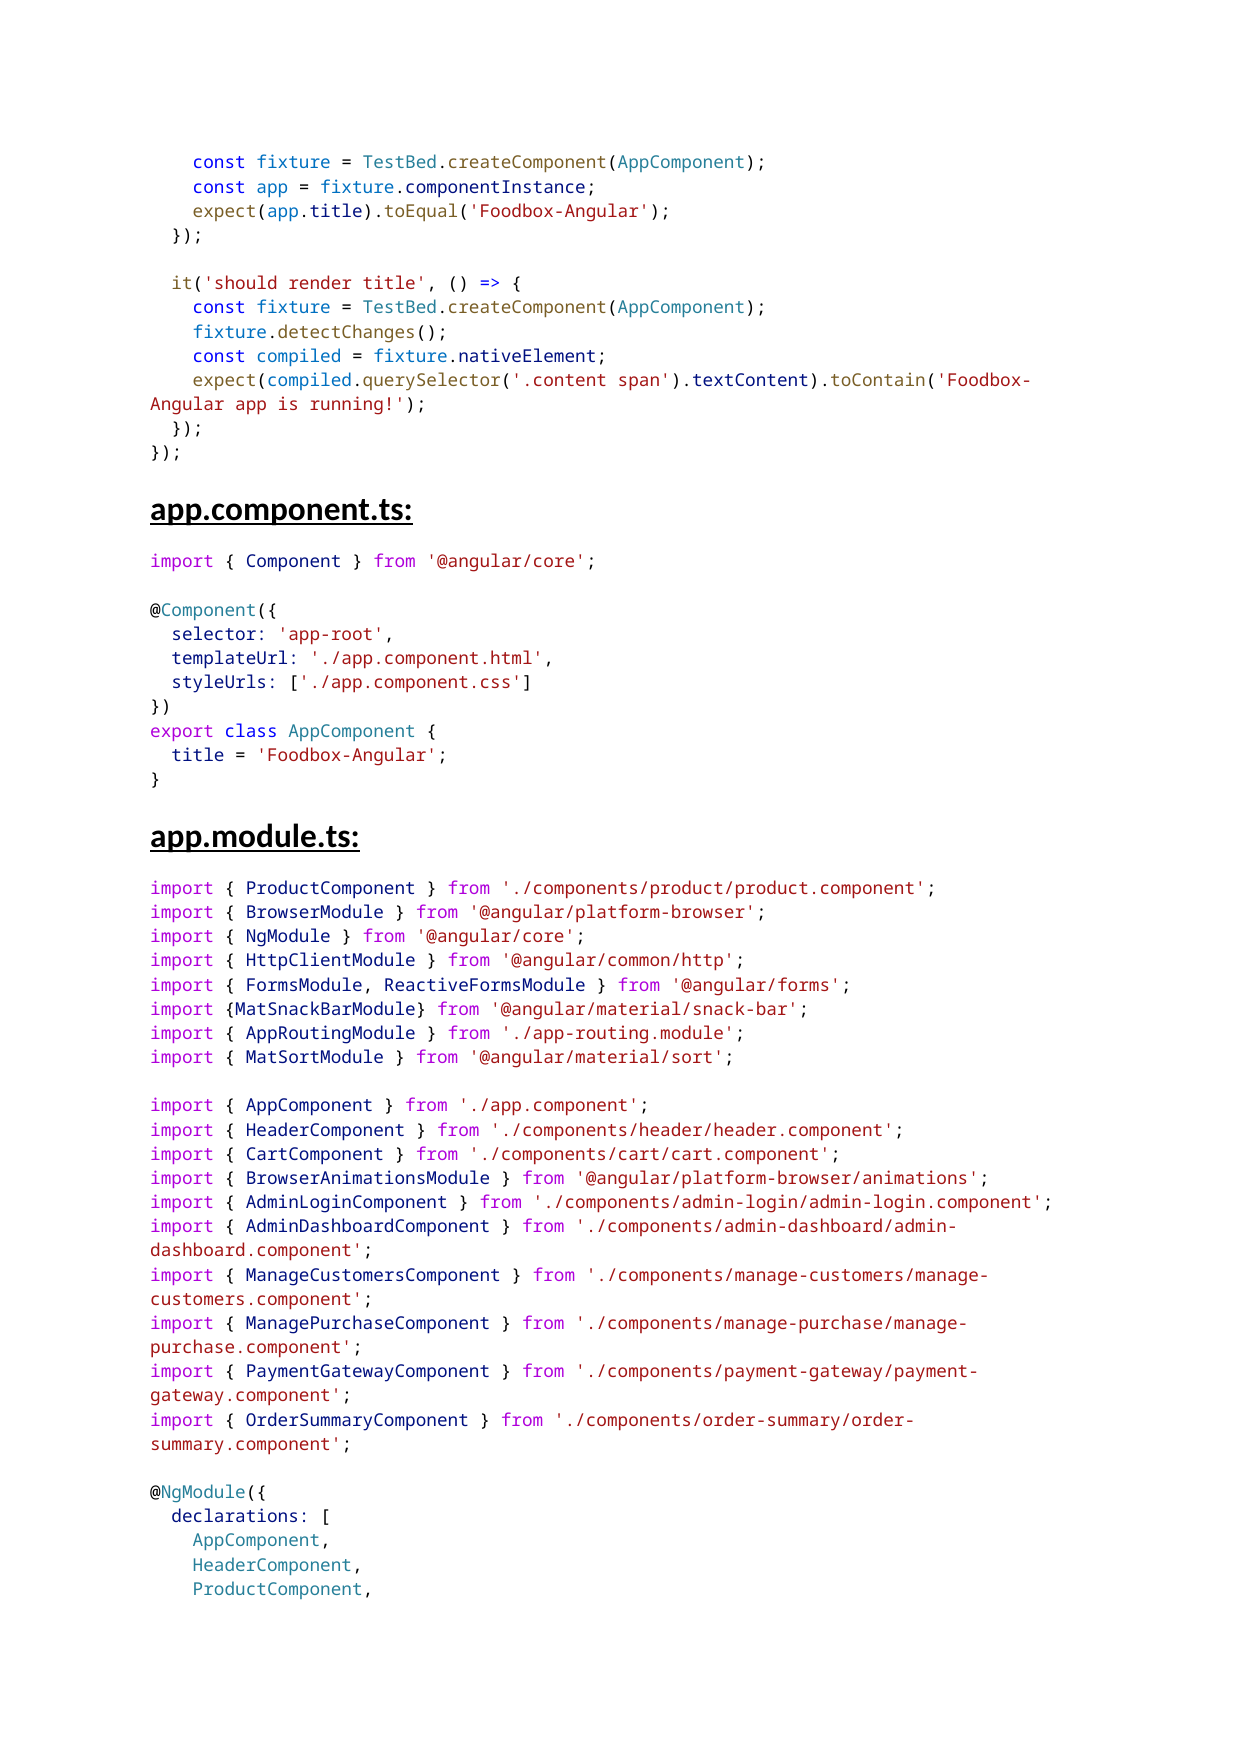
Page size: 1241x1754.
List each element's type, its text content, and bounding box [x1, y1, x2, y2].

text import { HeaderComponent } from './components/header/header.component'; [150, 1117, 1090, 1141]
text export class AppComponent { [150, 718, 1090, 742]
text import { ManagePurchaseComponent } from './components/manage-purchase/manage-purchase.component'; [150, 1310, 1090, 1359]
text import { Component } from '@angular/core'; [150, 549, 1090, 573]
text selector: 'app-root', [150, 621, 1090, 646]
text expect(app.title).toEqual('Foodbox-Angular'); [150, 198, 1090, 222]
text @NgModule({ [150, 1479, 1090, 1504]
text app.module.ts: [150, 815, 1090, 856]
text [150, 150, 1090, 174]
text }) [150, 694, 1090, 718]
text import {MatSnackBarModule} from '@angular/material/snack-bar'; [150, 996, 1090, 1020]
text declarations: [ [150, 1504, 1090, 1528]
text import { AdminDashboardComponent } from './components/admin-dashboard/admin-dashboard.component'; [150, 1214, 1090, 1262]
text import { MatSortModule } from '@angular/material/sort'; [150, 1044, 1090, 1069]
text import { FormsModule, ReactiveFormsModule } from '@angular/forms'; [150, 972, 1090, 996]
text import { NgModule } from '@angular/core'; [150, 924, 1090, 948]
text import { ProductComponent } from './components/product/product.component'; [150, 875, 1090, 899]
text app.component.ts: [150, 488, 1090, 529]
text } [150, 766, 1090, 791]
text }); [150, 416, 1090, 440]
text @Component({ [150, 597, 1090, 621]
text expect(compiled.querySelector('.content span').textContent).toContain('Foodbox-Angular app is running!'); [150, 367, 1090, 416]
text fixture.detectChanges(); [150, 319, 1090, 343]
text const compiled = fixture.nativeElement; [150, 343, 1090, 367]
text import { ManageCustomersComponent } from './components/manage-customers/manage-customers.component'; [150, 1262, 1090, 1310]
text import { PaymentGatewayComponent } from './components/payment-gateway/payment-gateway.component'; [150, 1359, 1090, 1407]
text title = 'Foodbox-Angular'; [150, 742, 1090, 766]
text import { HttpClientModule } from '@angular/common/http'; [150, 948, 1090, 972]
text ProductComponent, [150, 1576, 1090, 1600]
text import { AppComponent } from './app.component'; [150, 1093, 1090, 1117]
text import { BrowserModule } from '@angular/platform-browser'; [150, 899, 1090, 924]
text const app = fixture.componentInstance; [150, 174, 1090, 198]
text const fixture = TestBed.createComponent(AppComponent); [150, 295, 1090, 319]
text }); [150, 222, 1090, 247]
text templateUrl: './app.component.html', [150, 646, 1090, 670]
text import { CartComponent } from './components/cart/cart.component'; [150, 1141, 1090, 1165]
text import { AdminLoginComponent } from './components/admin-login/admin-login.component'; [150, 1189, 1090, 1214]
text import { OrderSummaryComponent } from './components/order-summary/order-summary.component'; [150, 1407, 1090, 1455]
text HeaderComponent, [150, 1552, 1090, 1576]
text }); [150, 440, 1090, 464]
text import { BrowserAnimationsModule } from '@angular/platform-browser/animations'; [150, 1165, 1090, 1189]
text AppComponent, [150, 1528, 1090, 1552]
text it('should render title', () => { [150, 271, 1090, 295]
text import { AppRoutingModule } from './app-routing.module'; [150, 1020, 1090, 1044]
text styleUrls: ['./app.component.css'] [150, 670, 1090, 694]
